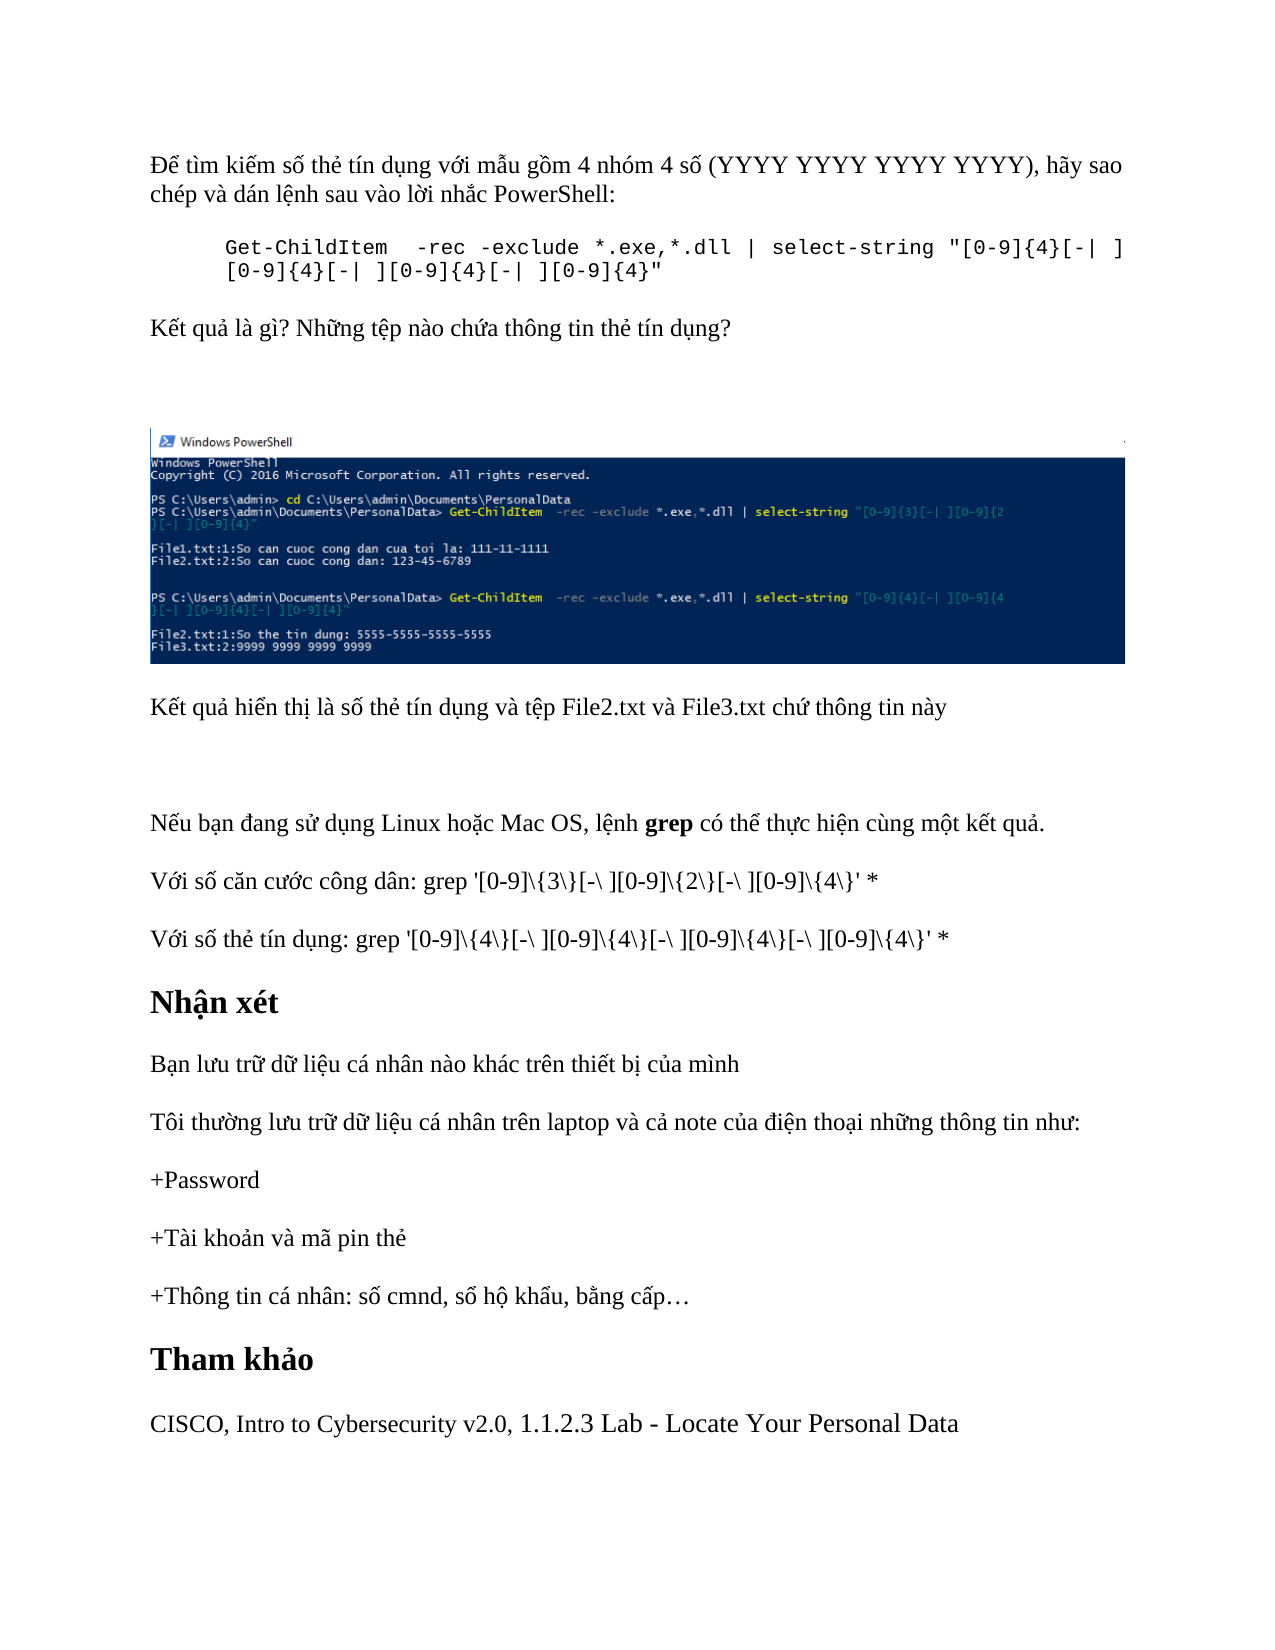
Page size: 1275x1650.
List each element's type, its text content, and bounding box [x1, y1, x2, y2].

picture [150, 428, 1125, 664]
subtitle Nhận xét [150, 982, 1125, 1020]
text Nếu bạn đang sử dụng Linux hoặc Mac OS, lệnh grep có thể thực hiện cùng một kết quả. [150, 808, 1125, 837]
text Kết quả hiển thị là số thẻ tín dụng và tệp File2.txt và File3.txt chứ thông tin này [150, 692, 1125, 721]
text +Password [150, 1165, 1125, 1194]
text Với số thẻ tín dụng: grep '[0-9]\{4\}[-\ ][0-9]\{4\}[-\ ][0-9]\{4\}[-\ ][0-9]\{4\}' * [150, 924, 1125, 953]
text Kết quả là gì? Những tệp nào chứa thông tin thẻ tín dụng? [150, 313, 1125, 342]
text +Tài khoản và mã pin thẻ [150, 1223, 1125, 1252]
text CISCO, Intro to Cybersecurity v2.0, 1.1.2.3 Lab - Locate Your Personal Data [150, 1407, 1125, 1438]
text Bạn lưu trữ dữ liệu cá nhân nào khác trên thiết bị của mình [150, 1049, 1125, 1078]
subtitle Tham khảo [150, 1339, 1125, 1377]
text Để tìm kiếm số thẻ tín dụng với mẫu gồm 4 nhóm 4 số (YYYY YYYY YYYY YYYY), hãy sao chép và dán lệnh sau vào lời nhắc PowerShell: [150, 150, 1125, 207]
text +Thông tin cá nhân: số cmnd, sổ hộ khẩu, bằng cấp… [150, 1281, 1125, 1310]
text Tôi thường lưu trữ dữ liệu cá nhân trên laptop và cả note của điện thoại những thông tin như: [150, 1107, 1125, 1136]
text Get-ChildItem -rec -exclude *.exe,*.dll | select-string "[0-9]{4}[-| ][0-9]{4}[-| ][0-9]{4}[-| ][0-9]{4}" [225, 237, 1125, 284]
text Với số căn cước công dân: grep '[0-9]\{3\}[-\ ][0-9]\{2\}[-\ ][0-9]\{4\}' * [150, 866, 1125, 895]
